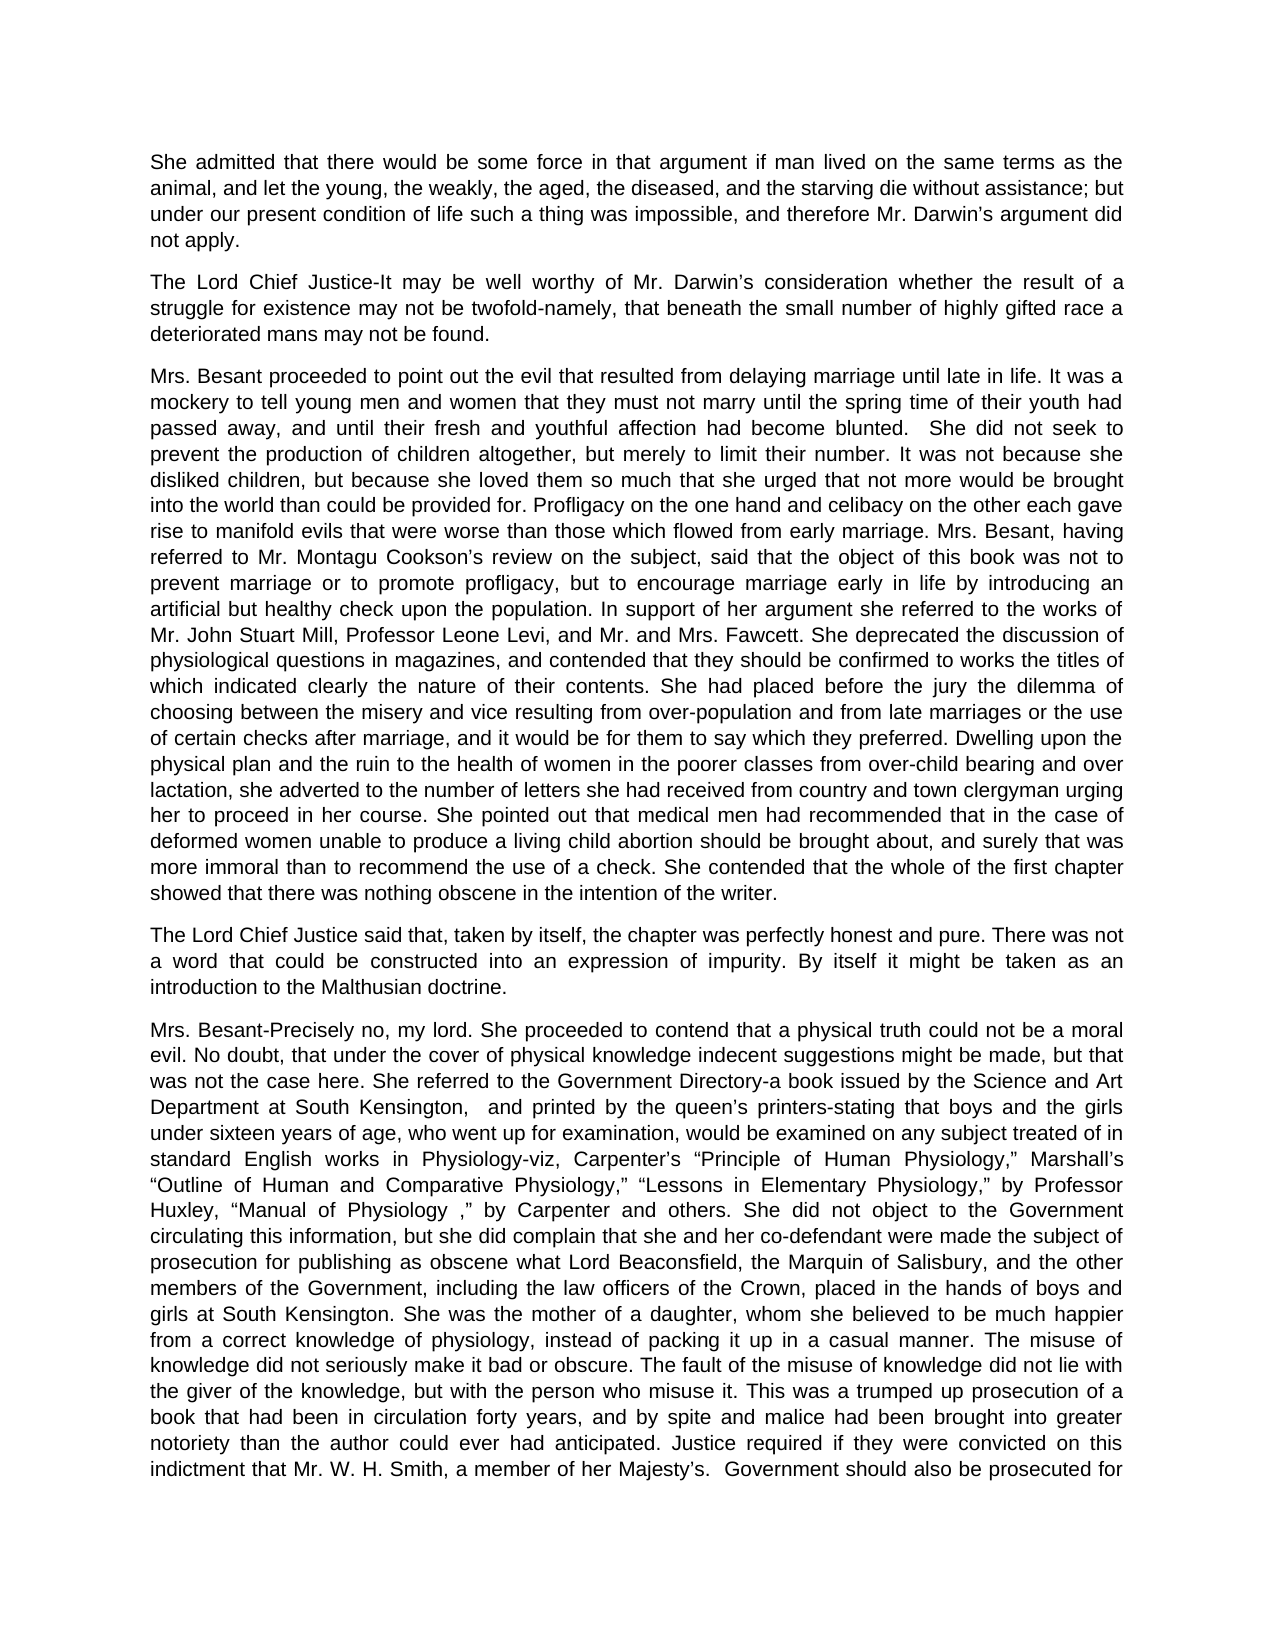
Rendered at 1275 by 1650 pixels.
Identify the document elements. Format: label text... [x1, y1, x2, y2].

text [150, 150, 1125, 251]
text Mrs. Besant proceeded to point out the evil that resulted from delaying marriage until late in life. It was a mockery to tell young men and women that they must not marry until the spring time of their youth had passed away, and until their fresh and youthful affection had become blunted. She did not seek to prevent the production of children altogether, but merely to limit their number. It was not because she disliked children, but because she loved them so much that she urged that not more would be brought into the world than could be provided for. Profligacy on the one hand and celibacy on the other each gave rise to manifold evils that were worse than those which flowed from early marriage. Mrs. Besant, having referred to Mr. Montagu Cookson’s review on the subject, said that the object of this book was not to prevent marriage or to promote profligacy, but to encourage marriage early in life by introducing an artificial but healthy check upon the population. In support of her argument she referred to the works of Mr. John Stuart Mill, Professor Leone Levi, and Mr. and Mrs. Fawcett. She deprecated the discussion of physiological questions in magazines, and contended that they should be confirmed to works the titles of which indicated clearly the nature of their contents. She had placed before the jury the dilemma of choosing between the misery and vice resulting from over-population and from late marriages or the use of certain checks after marriage, and it would be for them to say which they preferred. Dwelling upon the physical plan and the ruin to the health of women in the poorer classes from over-child bearing and over lactation, she adverted to the number of letters she had received from country and town clergyman urging her to proceed in her course. She pointed out that medical men had recommended that in the case of deformed women unable to produce a living child abortion should be brought about, and surely that was more immoral than to recommend the use of a check. She contended that the whole of the first chapter showed that there was nothing obscene in the intention of the writer. [150, 364, 1125, 905]
text The Lord Chief Justice-It may be well worthy of Mr. Darwin’s consideration whether the result of a struggle for existence may not be twofold-namely, that beneath the small number of highly gifted race a deteriorated mans may not be found. [150, 270, 1125, 346]
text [150, 1017, 1125, 1481]
text The Lord Chief Justice said that, taken by itself, the chapter was perfectly honest and pure. There was not a word that could be constructed into an expression of impurity. By itself it might be taken as an introduction to the Malthusian doctrine. [150, 923, 1125, 999]
